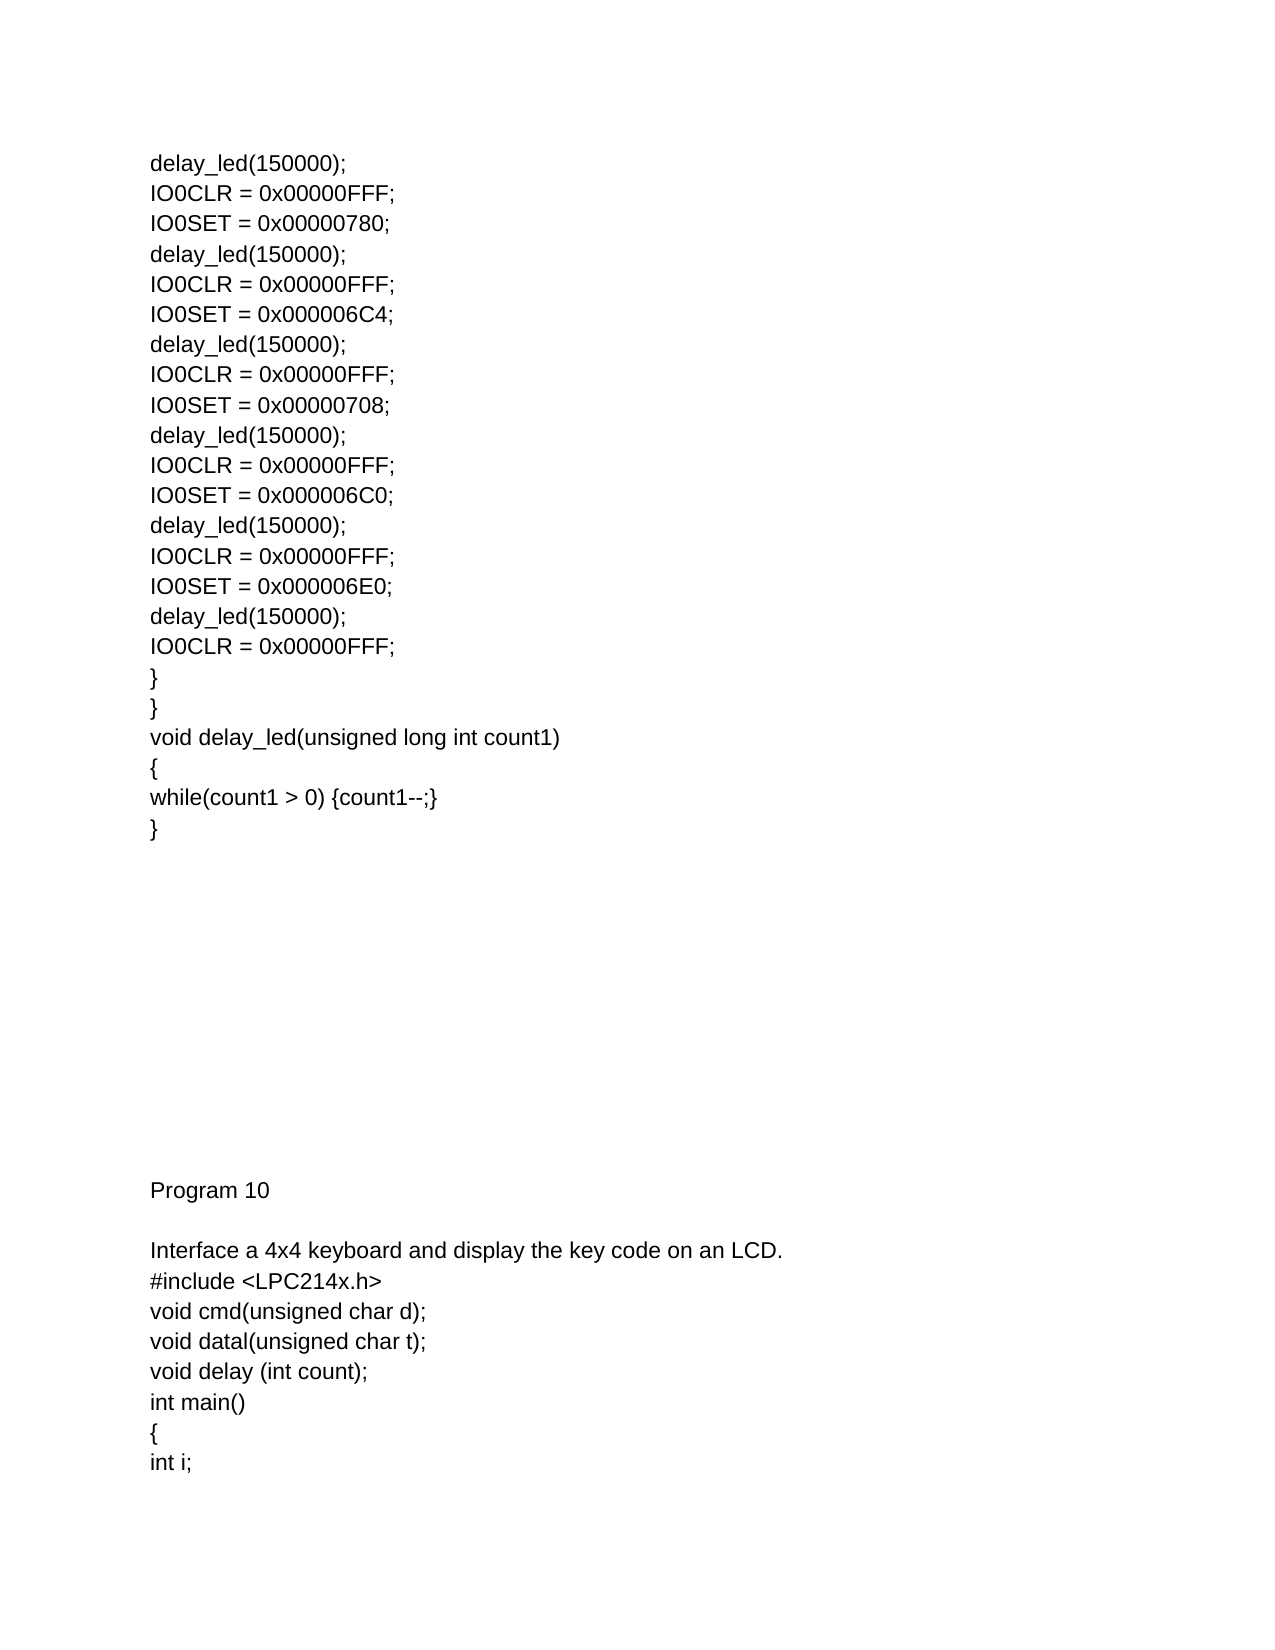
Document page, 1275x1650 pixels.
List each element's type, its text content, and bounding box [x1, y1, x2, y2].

text IO0CLR = 0x00000FFF; [150, 452, 1125, 478]
text while(count1 > 0) {count1--;} [150, 784, 1125, 811]
text IO0SET = 0x000006E0; [150, 573, 1125, 599]
text { [150, 754, 1125, 781]
text #include <LPC214x.h> [150, 1268, 1125, 1294]
text Interface a 4x4 keyboard and display the key code on an LCD. [150, 1237, 1125, 1264]
text void cmd(unsigned char d); [150, 1298, 1125, 1324]
text IO0SET = 0x00000780; [150, 210, 1125, 237]
text void datal(unsigned char t); [150, 1328, 1125, 1354]
text delay_led(150000); [150, 422, 1125, 448]
text delay_led(150000); [150, 603, 1125, 629]
text IO0SET = 0x000006C0; [150, 482, 1125, 509]
text IO0CLR = 0x00000FFF; [150, 271, 1125, 297]
text IO0CLR = 0x00000FFF; [150, 543, 1125, 569]
text Program 10 [150, 1177, 1125, 1203]
text IO0SET = 0x000006C4; [150, 301, 1125, 327]
text { [150, 1419, 1125, 1445]
text void delay_led(unsigned long int count1) [150, 724, 1125, 750]
text IO0CLR = 0x00000FFF; [150, 361, 1125, 388]
text } [150, 814, 1125, 841]
text int main() [150, 1388, 1125, 1415]
text delay_led(150000); [150, 512, 1125, 539]
text IO0CLR = 0x00000FFF; [150, 633, 1125, 660]
text delay_led(150000); [150, 241, 1125, 267]
text } [150, 663, 1125, 690]
text IO0CLR = 0x00000FFF; [150, 180, 1125, 207]
text IO0SET = 0x00000708; [150, 392, 1125, 418]
text int i; [150, 1449, 1125, 1475]
text } [150, 694, 1125, 720]
text delay_led(150000); [150, 331, 1125, 358]
text delay_led(150000); [150, 150, 1125, 176]
text void delay (int count); [150, 1358, 1125, 1385]
